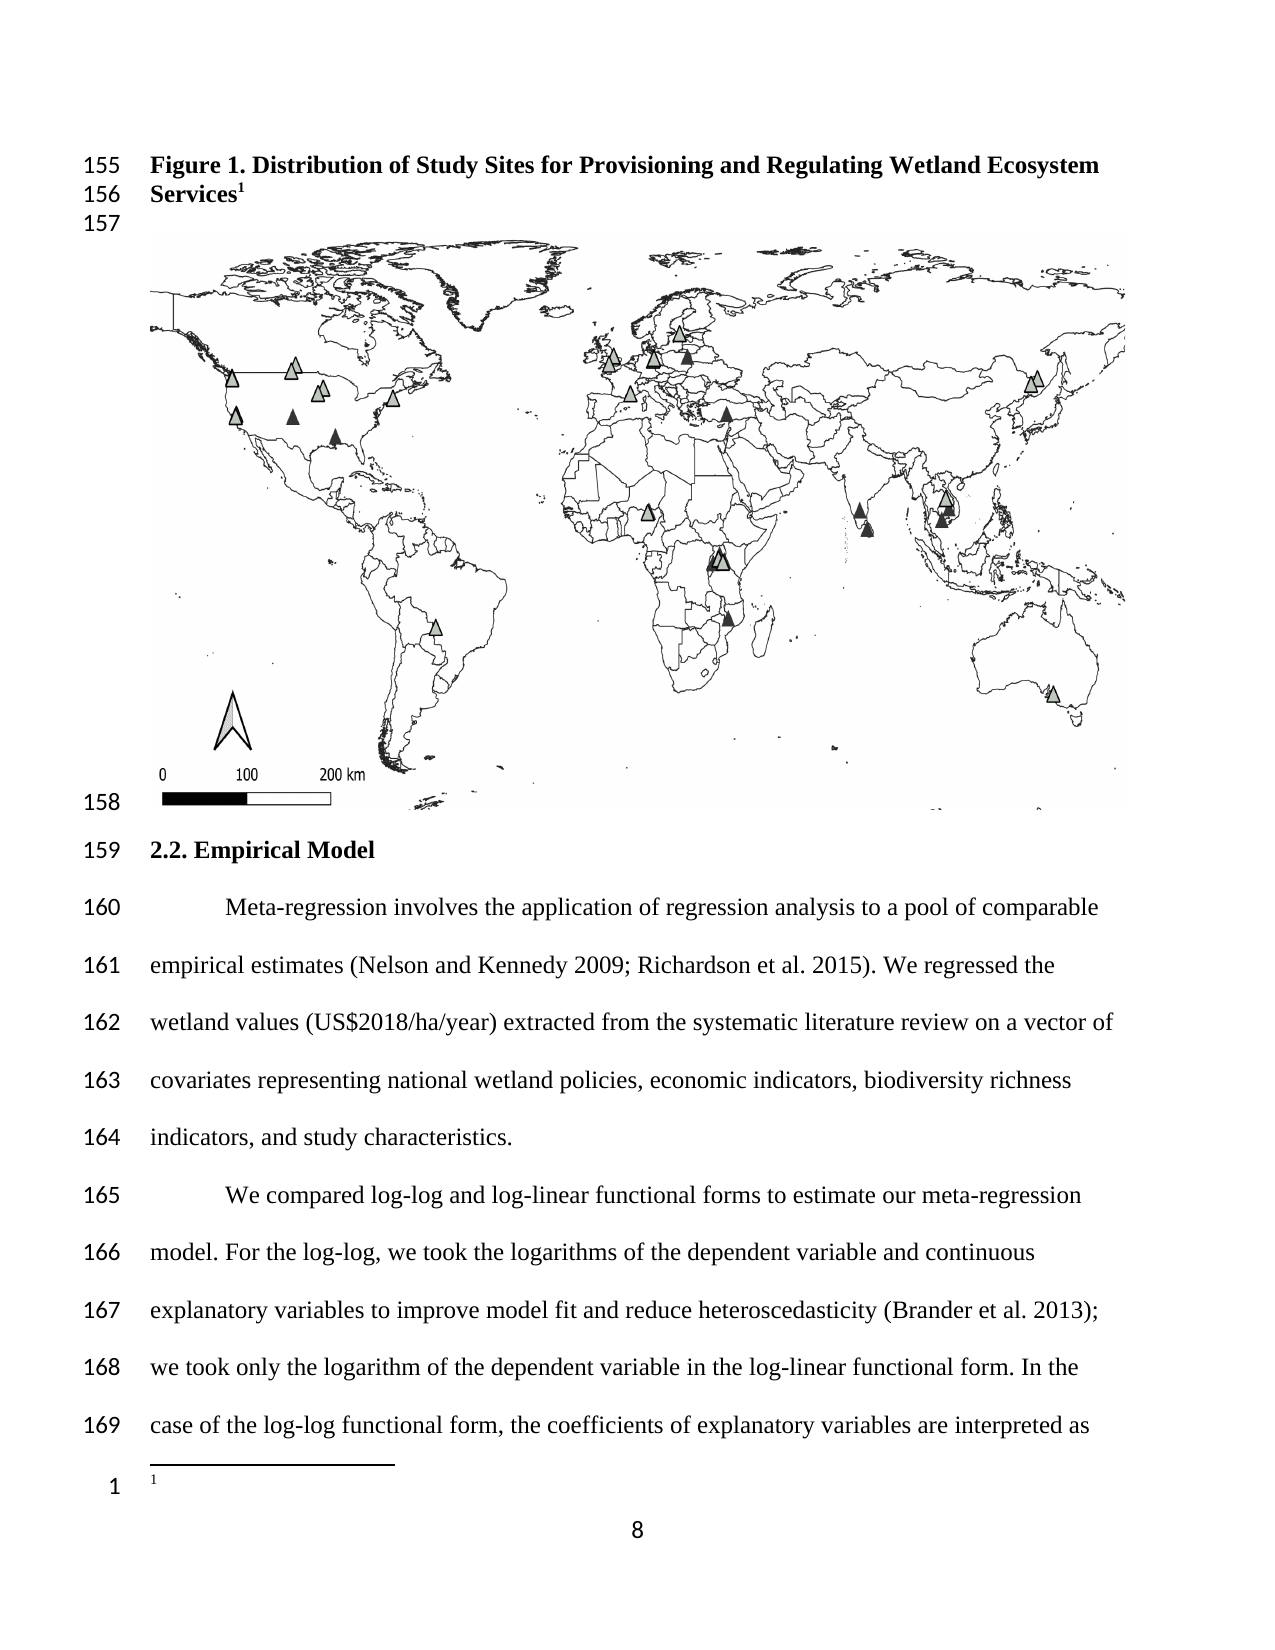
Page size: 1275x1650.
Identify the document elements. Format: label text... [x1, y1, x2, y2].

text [150, 1180, 1125, 1439]
text 2.2. Empirical Model [150, 835, 1125, 864]
picture [150, 233, 1125, 810]
text Meta-regression involves the application of regression analysis to a pool of comparable empirical estimates (Nelson and Kennedy 2009; Richardson et al. 2015). We regressed the wetland values (US$2018/ha/year) extracted from the systematic literature review on a vector of covariates representing national wetland policies, economic indicators, biodiversity richness indicators, and study characteristics. [150, 892, 1125, 1151]
text Figure 1. Distribution of Study Sites for Provisioning and Regulating Wetland Ecosystem Services [150, 150, 1125, 207]
